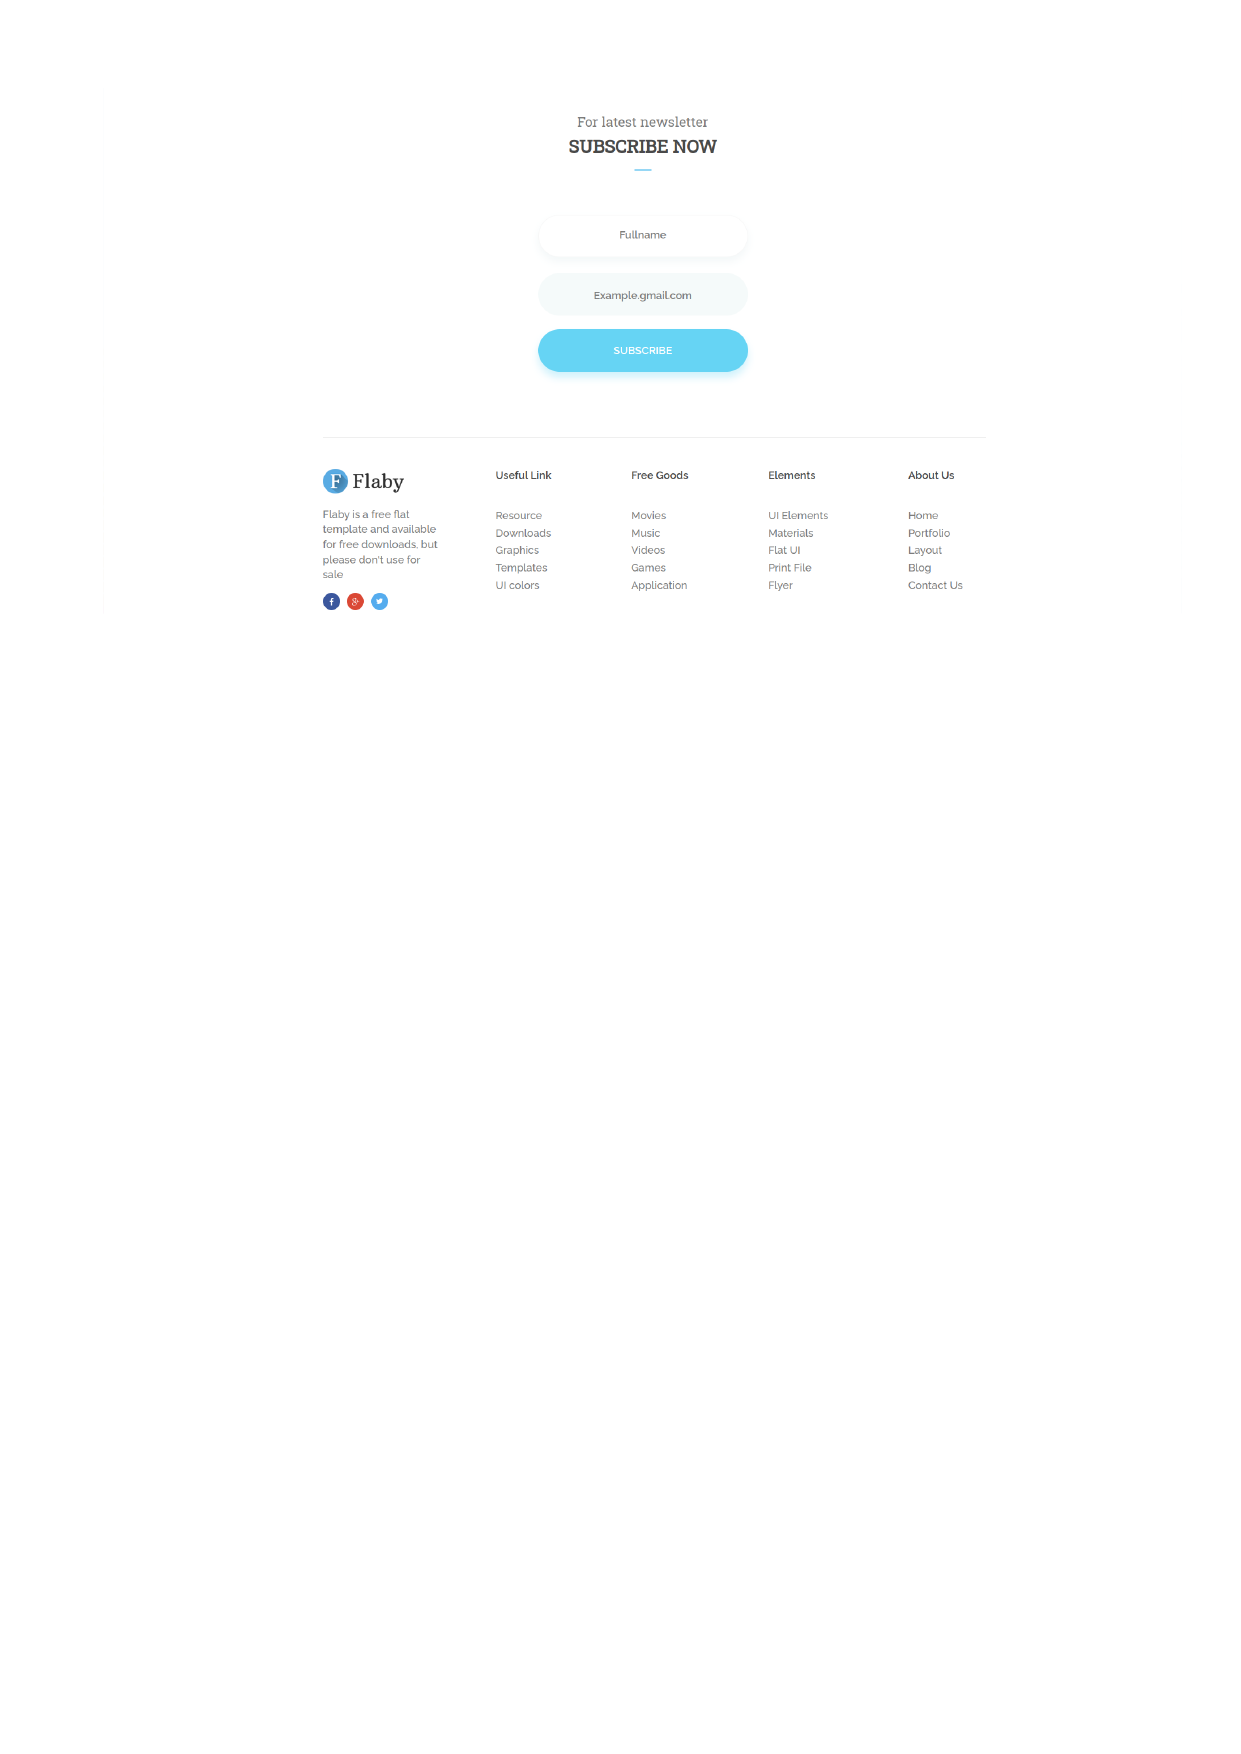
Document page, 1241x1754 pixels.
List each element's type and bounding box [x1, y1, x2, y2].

picture [103, 88, 1182, 634]
